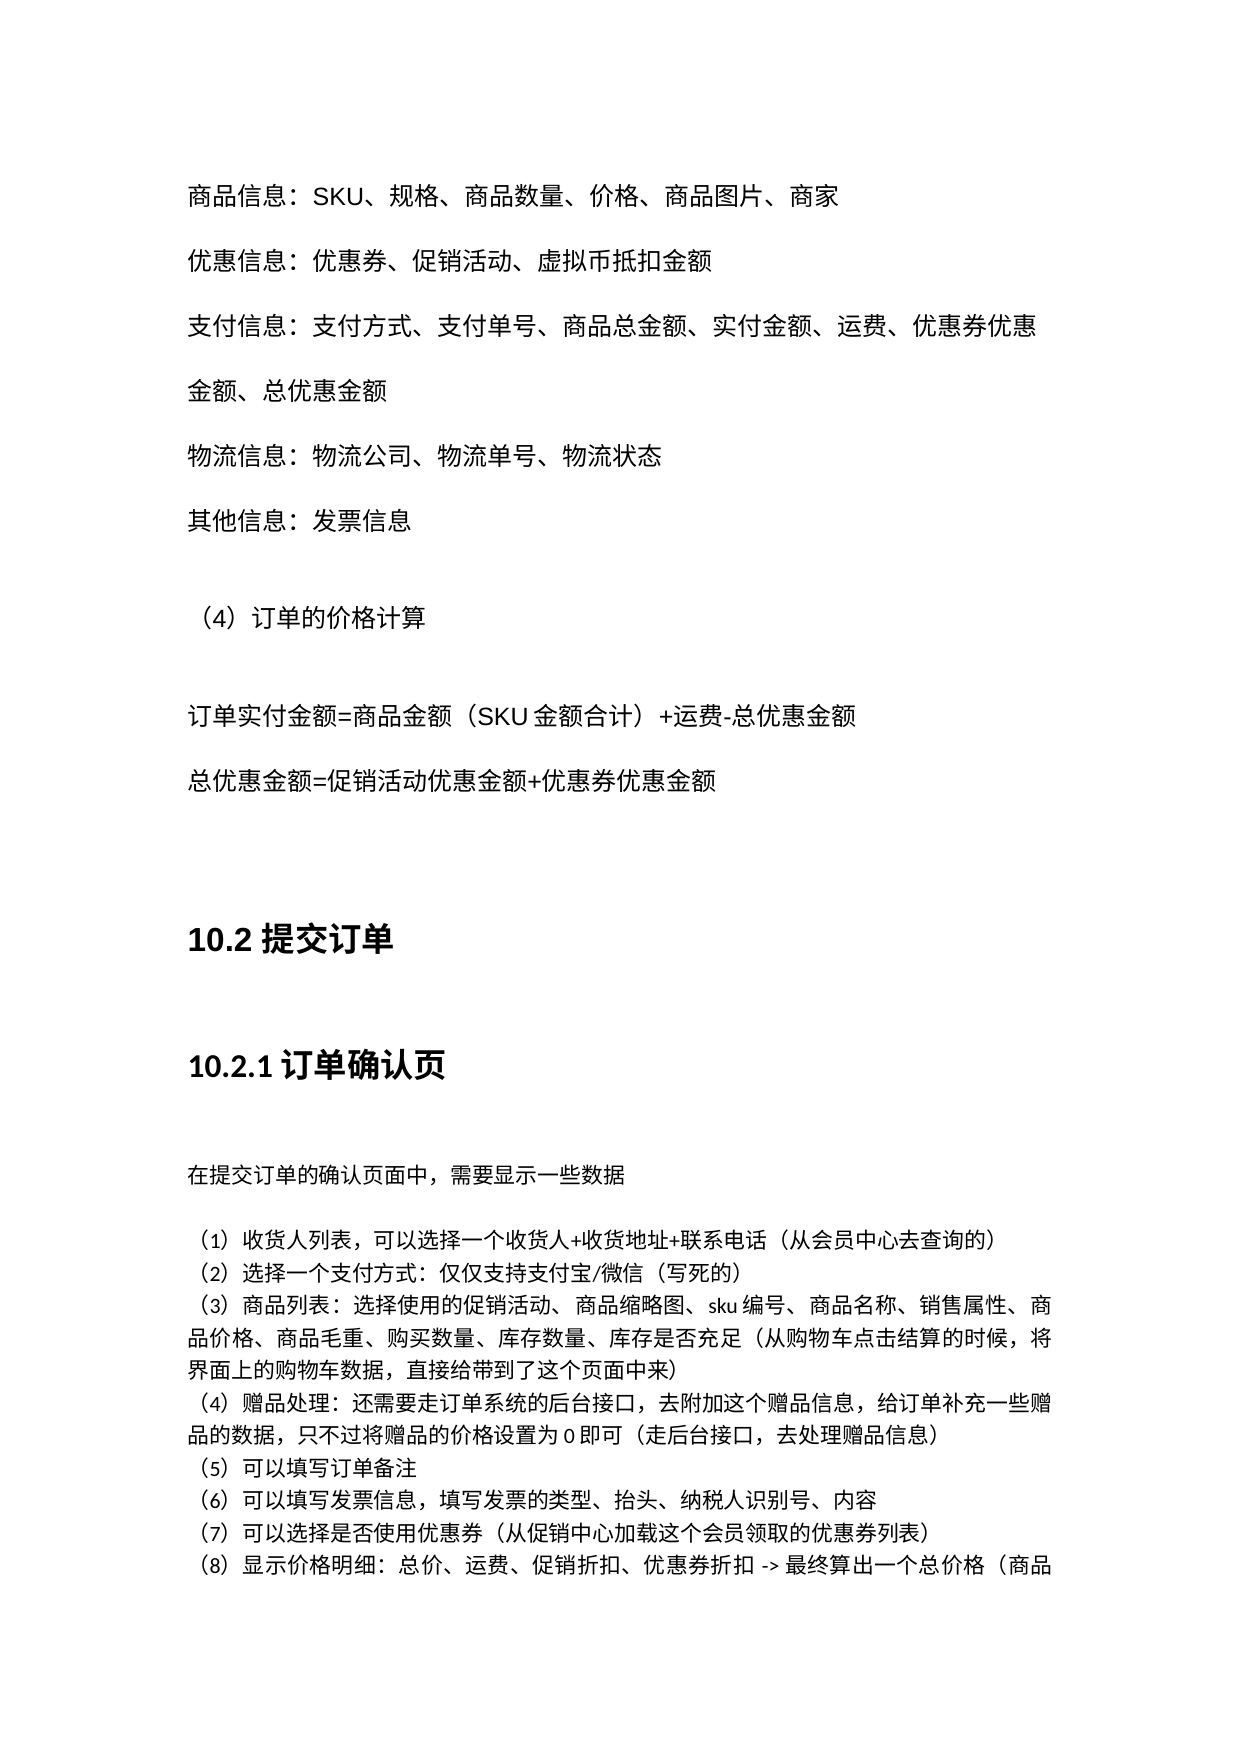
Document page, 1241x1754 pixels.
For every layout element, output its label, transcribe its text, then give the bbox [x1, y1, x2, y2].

text 其他信息：发票信息 [187, 487, 1053, 552]
text 商品信息：SKU、规格、商品数量、价格、商品图片、商家 [187, 162, 1053, 227]
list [187, 1548, 1053, 1580]
text 优惠信息：优惠券、促销活动、虚拟币抵扣金额 [187, 227, 1053, 292]
list 可以填写订单备注 [187, 1450, 1053, 1483]
subtitle 10.2 提交订单 [187, 904, 1053, 969]
list 赠品处理：还需要走订单系统的后台接口，去附加这个赠品信息，给订单补充一些赠品的数据，只不过将赠品的价格设置为0即可（走后台接口，去处理赠品信息） [187, 1385, 1053, 1450]
text 物流信息：物流公司、物流单号、物流状态 [187, 422, 1053, 487]
list 商品列表：选择使用的促销活动、商品缩略图、sku编号、商品名称、销售属性、商品价格、商品毛重、购买数量、库存数量、库存是否充足（从购物车点击结算的时候，将界面上的购物车数据，直接给带到了这个页面中来） [187, 1288, 1053, 1385]
subtitle 10.2.1 订单确认页 [187, 1031, 1053, 1096]
list 选择一个支付方式：仅仅支持支付宝/微信（写死的） [187, 1255, 1053, 1288]
text （4）订单的价格计算 [187, 584, 1053, 649]
list 可以选择是否使用优惠券（从促销中心加载这个会员领取的优惠券列表） [187, 1515, 1053, 1548]
list 可以填写发票信息，填写发票的类型、抬头、纳税人识别号、内容 [187, 1483, 1053, 1515]
text 总优惠金额=促销活动优惠金额+优惠券优惠金额 [187, 747, 1053, 812]
text 在提交订单的确认页面中，需要显示一些数据 [187, 1158, 1053, 1190]
text 支付信息：支付方式、支付单号、商品总金额、实付金额、运费、优惠券优惠金额、总优惠金额 [187, 292, 1053, 422]
text 订单实付金额=商品金额（SKU金额合计）+运费-总优惠金额 [187, 682, 1053, 747]
list 收货人列表，可以选择一个收货人+收货地址+联系电话（从会员中心去查询的） [187, 1223, 1053, 1255]
